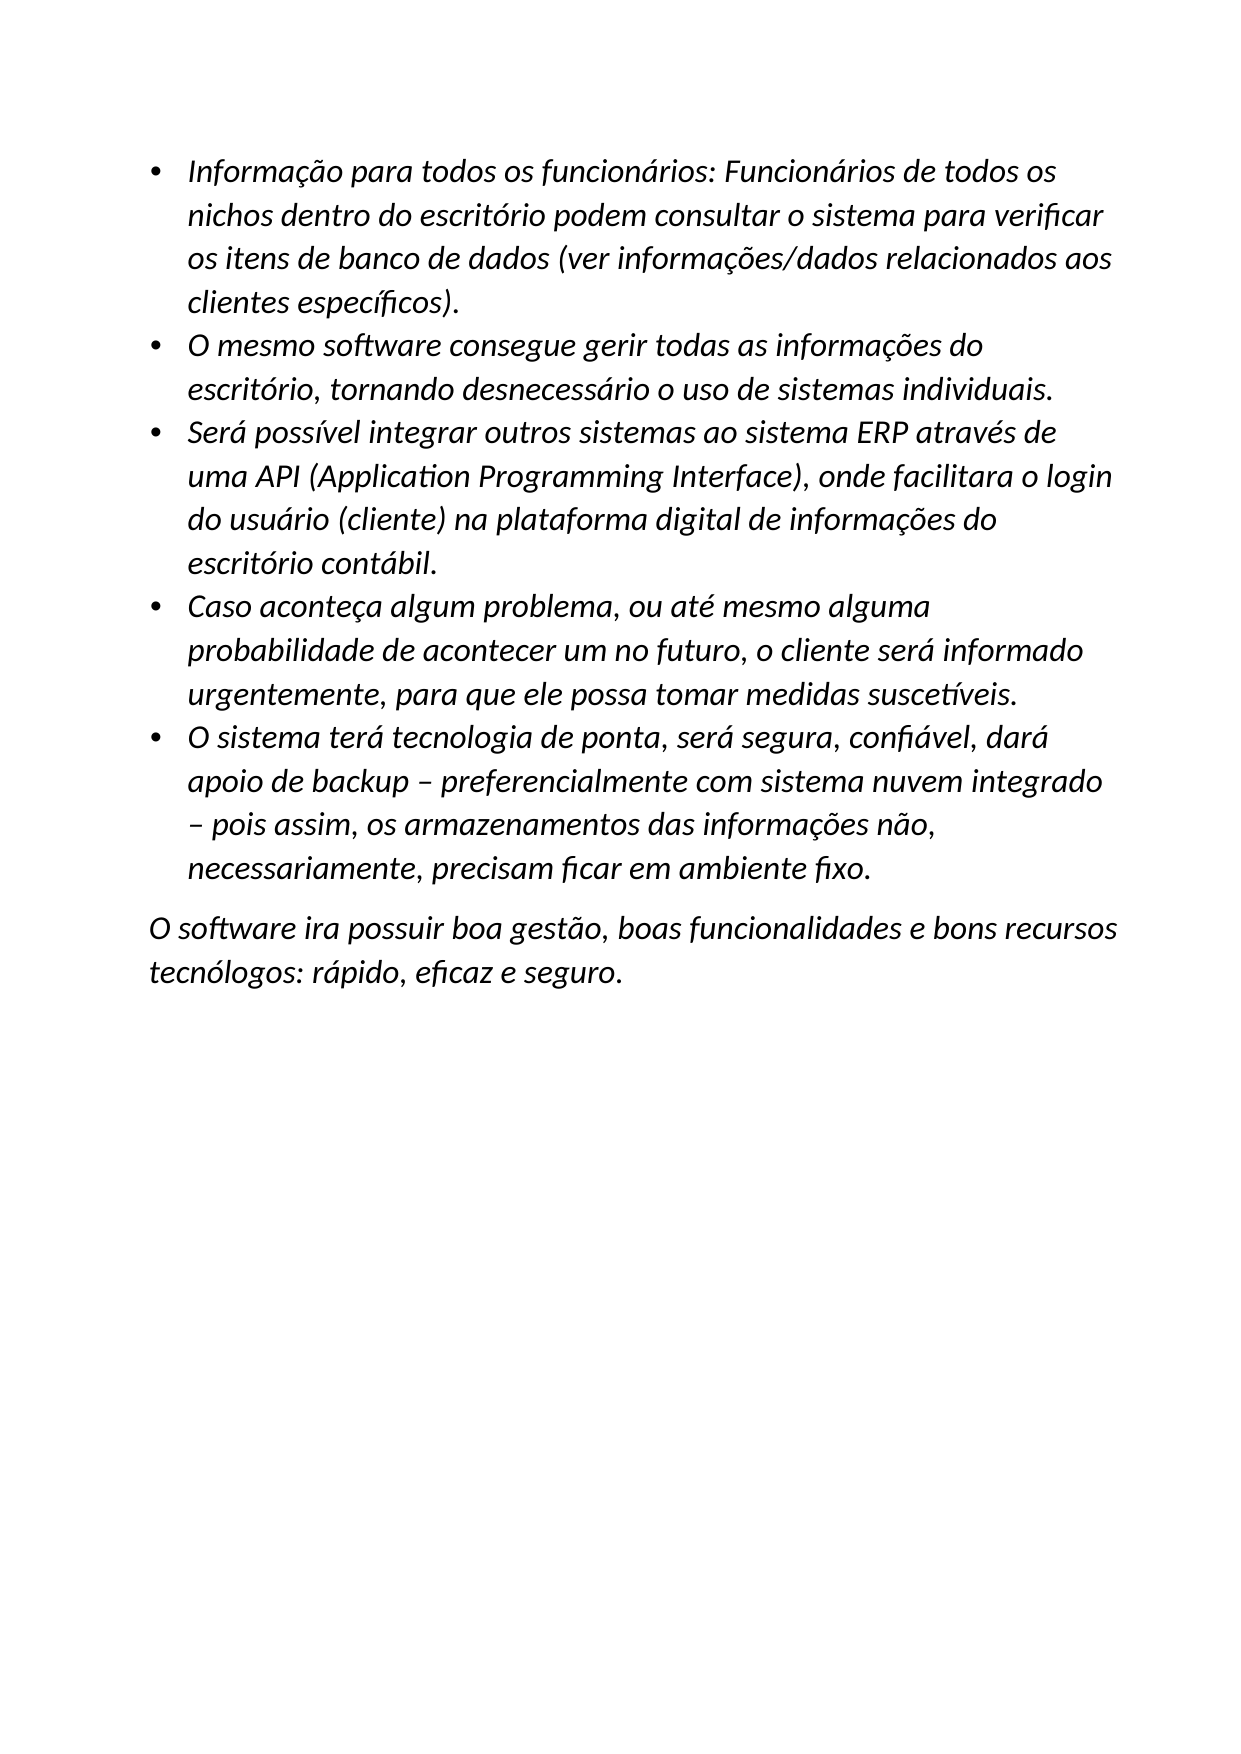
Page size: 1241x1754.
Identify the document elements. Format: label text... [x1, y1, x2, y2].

text O software ira possuir boa gestão, boas funcionalidades e bons recursos tecnólogos: rápido, eficaz e seguro. [148, 907, 1128, 991]
list Caso aconteça algum problema, ou até mesmo alguma probabilidade de acontecer um no futuro, o cliente será informado urgentemente, para que ele possa tomar medidas suscetíveis. [150, 585, 1128, 713]
list O sistema terá tecnologia de ponta, será segura, confiável, dará apoio de backup – preferencialmente com sistema nuvem integrado – pois assim, os armazenamentos das informações não, necessariamente, precisam ficar em ambiente fixo. [150, 716, 1128, 887]
list Será possível integrar outros sistemas ao sistema ERP através de uma API (Application Programming Interface), onde facilitara o login do usuário (cliente) na plataforma digital de informações do escritório contábil. [150, 411, 1128, 583]
list Informação para todos os funcionários: Funcionários de todos os nichos dentro do escritório podem consultar o sistema para verificar os itens de banco de dados (ver informações/dados relacionados aos clientes específicos). [150, 150, 1128, 321]
list O mesmo software consegue gerir todas as informações do escritório, tornando desnecessário o uso de sistemas individuais. [150, 324, 1128, 408]
